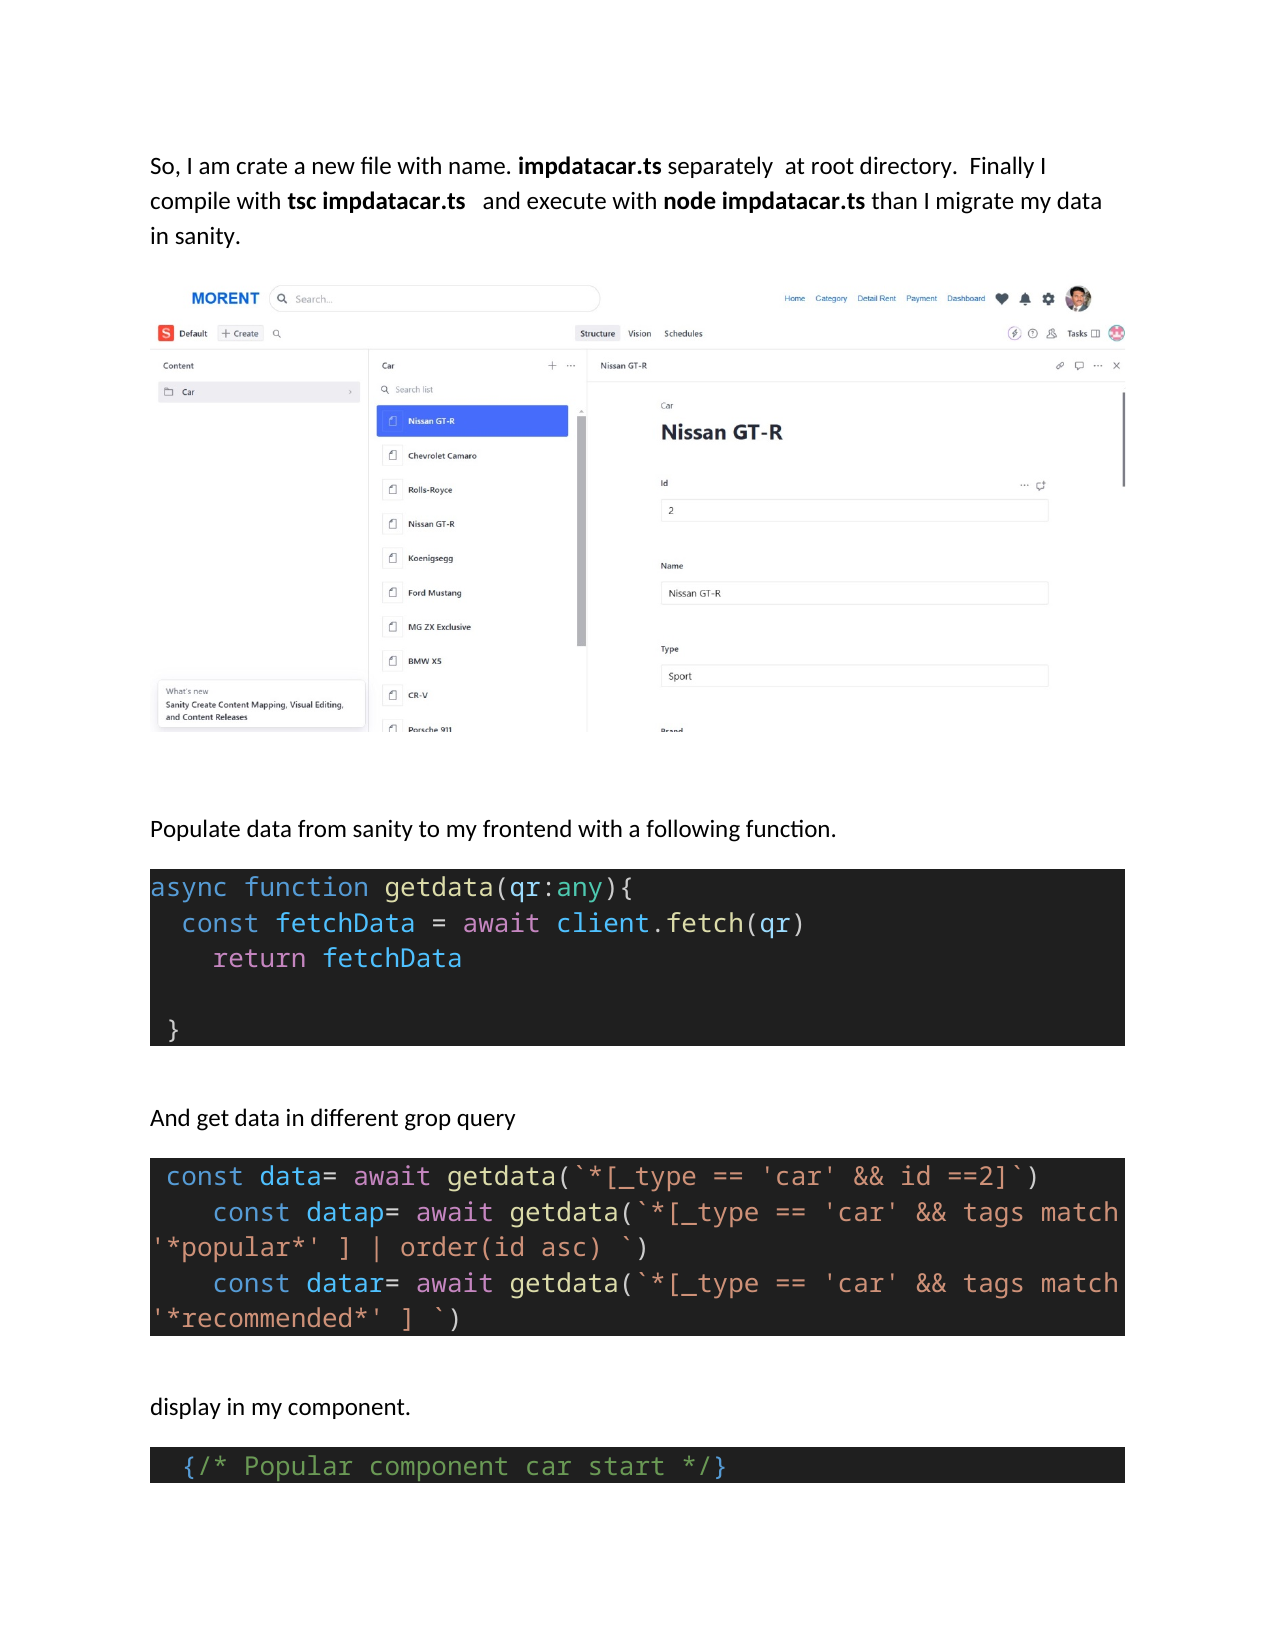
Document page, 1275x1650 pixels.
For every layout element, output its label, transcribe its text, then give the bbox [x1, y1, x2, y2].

text const fetchData = await client.fetch(qr) [150, 904, 1125, 940]
text const data= await getdata(`*[_type == 'car' && id ==2]`) [150, 1158, 1125, 1193]
text const datap= await getdata(`*[_type == 'car' && tags match '*popular*' ] | order(id asc) `) [150, 1193, 1125, 1264]
text So, I am crate a new file with name. impdatacar.ts separately at root directory. Finally I compile with tsc impdatacar.ts and execute with node impdatacar.ts than I migrate my data in sanity. [150, 150, 1125, 251]
text const datar= await getdata(`*[_type == 'car' && tags match '*recommended*' ] `) [150, 1264, 1125, 1336]
picture [150, 275, 1125, 732]
text And get data in different grop query [150, 1102, 1125, 1133]
text display in my component. [150, 1391, 1125, 1422]
text return fetchData [150, 940, 1125, 975]
text } [150, 1011, 1125, 1046]
text async function getdata(qr:any){ [150, 869, 1125, 904]
text {/* Popular component car start */} [150, 1447, 1125, 1483]
text Populate data from sanity to my frontend with a following function. [150, 813, 1125, 843]
